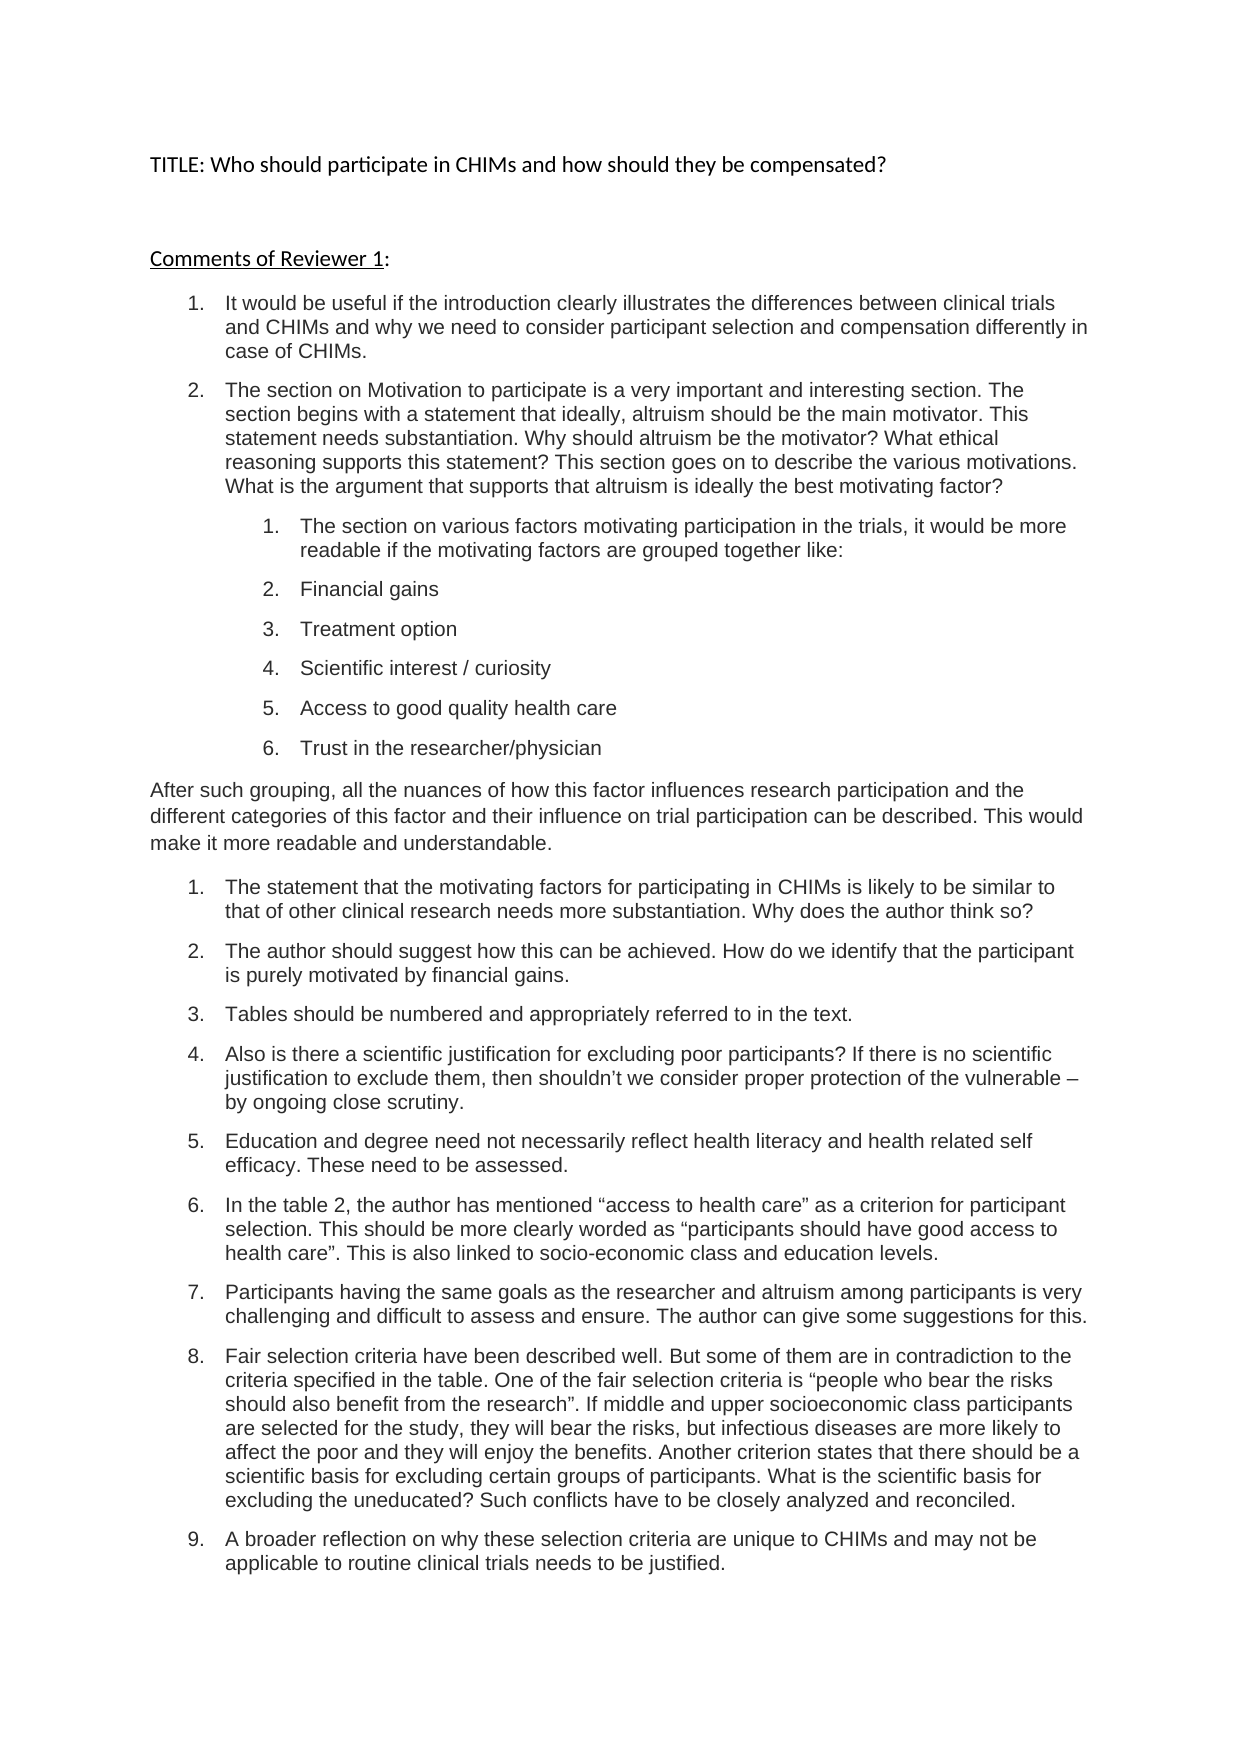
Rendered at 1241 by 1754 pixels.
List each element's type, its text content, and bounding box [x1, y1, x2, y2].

list Tables should be numbered and appropriately referred to in the text. [187, 1002, 1090, 1026]
list The statement that the motivating factors for participating in CHIMs is likely to be similar to that of other clinical research needs more substantiation. Why does the author think so? [187, 875, 1090, 923]
list In the table 2, the author has mentioned “access to health care” as a criterion for participant selection. This should be more clearly worded as “participants should have good access to health care”. This is also linked to socio-economic class and education levels. [187, 1193, 1090, 1264]
list A broader reflection on why these selection criteria are unique to CHIMs and may not be applicable to routine clinical trials needs to be justified. [187, 1527, 1090, 1575]
list Also is there a scientific justification for excluding poor participants? If there is no scientific justification to exclude them, then shouldn’t we consider proper protection of the vulnerable – by ongoing close scrutiny. [187, 1042, 1090, 1113]
list Trust in the researcher/physician [262, 735, 1090, 759]
list The section on Motivation to participate is a very important and interesting section. The section begins with a statement that ideally, altruism should be the main motivator. This statement needs substantiation. Why should altruism be the motivator? What ethical reasoning supports this statement? This section goes on to describe the various motivations. What is the argument that supports that altruism is ideally the best motivating factor? [187, 378, 1090, 498]
list It would be useful if the introduction clearly illustrates the differences between clinical trials and CHIMs and why we need to consider participant selection and compensation differently in case of CHIMs. [187, 291, 1090, 362]
list Access to good quality health care [262, 696, 1090, 720]
text TITLE: Who should participate in CHIMs and how should they be compensated? [150, 150, 1090, 178]
list Treatment option [262, 617, 1090, 641]
list Participants having the same goals as the researcher and altruism among participants is very challenging and difficult to assess and ensure. The author can give some suggestions for this. [187, 1280, 1090, 1328]
list Education and degree need not necessarily reflect health literacy and health related self efficacy. These need to be assessed. [187, 1129, 1090, 1177]
list The section on various factors motivating participation in the trials, it would be more readable if the motivating factors are grouped together like: [262, 513, 1090, 561]
list Financial gains [262, 577, 1090, 601]
list Scientific interest / curiosity [262, 656, 1090, 680]
list The author should suggest how this can be achieved. How do we identify that the participant is purely motivated by financial gains. [187, 938, 1090, 986]
list Fair selection criteria have been described well. But some of them are in contradiction to the criteria specified in the table. One of the fair selection criteria is “people who bear the risks should also benefit from the research”. If middle and upper socioeconomic class participants are selected for the study, they will bear the risks, but infectious diseases are more likely to affect the poor and they will enjoy the benefits. Another criterion states that there should be a scientific basis for excluding certain groups of participants. What is the scientific basis for excluding the uneducated? Such conflicts have to be closely analyzed and reconciled. [187, 1344, 1090, 1511]
text After such grouping, all the nuances of how this factor influences research participation and the different categories of this factor and their influence on trial participation can be described. This would make it more readable and understandable. [150, 775, 1090, 855]
text Comments of Reviewer 1: [150, 244, 1090, 272]
